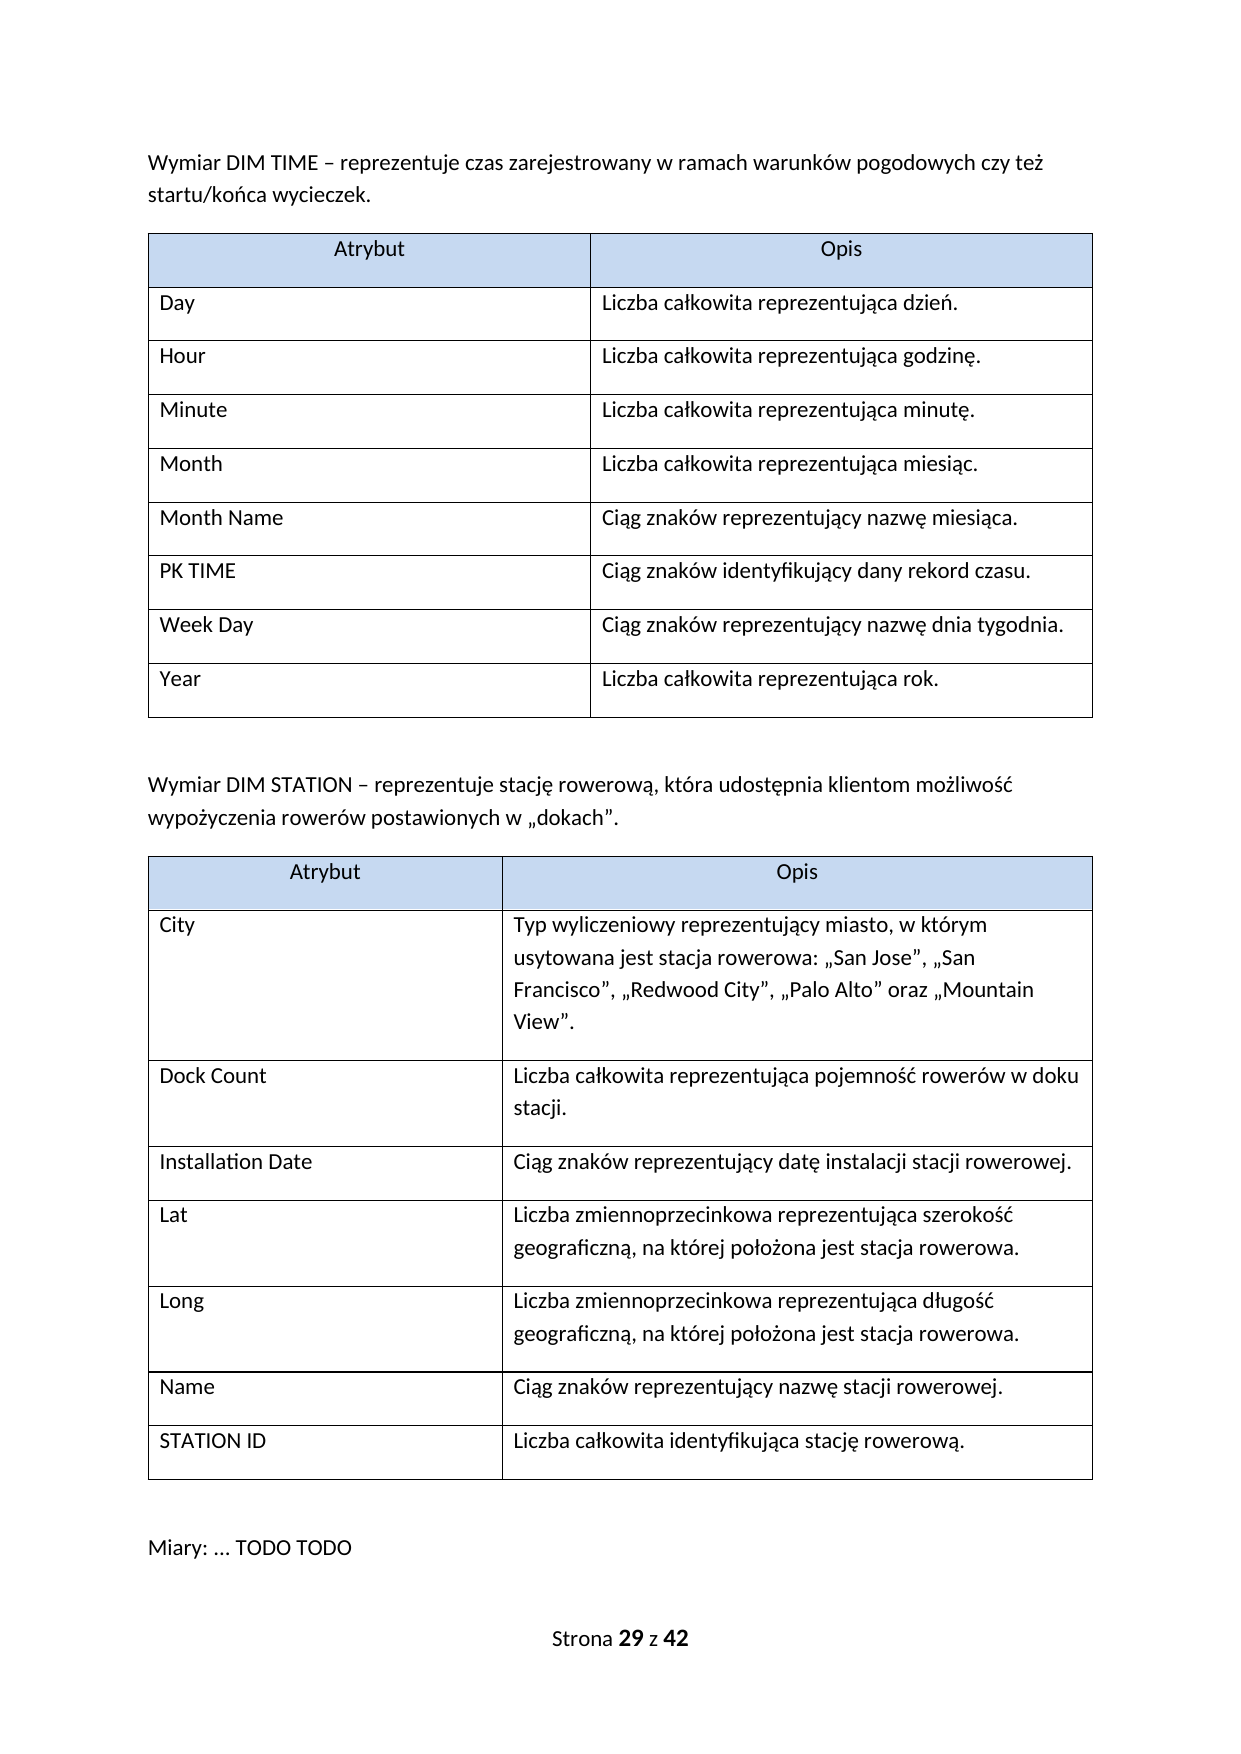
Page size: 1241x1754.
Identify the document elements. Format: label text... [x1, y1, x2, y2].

table_cell Typ wyliczeniowy reprezentujący miasto, w którym usytowana jest stacja rowerowa: „San Jose”, „San Francisco”, „Redwood City”, „Palo Alto” oraz „Mountain View”. [503, 911, 1092, 1060]
table_cell Month [149, 449, 590, 502]
table_header Opis [591, 234, 1092, 287]
table_cell Ciąg znaków identyfikujący dany rekord czasu. [591, 556, 1092, 609]
table_cell Liczba całkowita reprezentująca dzień. [591, 288, 1092, 340]
table_cell Day [149, 288, 590, 340]
table_header Opis [503, 857, 1092, 909]
table_cell Long [149, 1287, 502, 1371]
table_cell Dock Count [149, 1061, 502, 1146]
table_cell Name [149, 1373, 502, 1425]
table_cell Liczba całkowita reprezentująca rok. [591, 664, 1092, 717]
table_cell Lat [149, 1201, 502, 1286]
table_cell Hour [149, 341, 590, 394]
table_cell Minute [149, 395, 590, 448]
table_cell Ciąg znaków reprezentujący nazwę stacji rowerowej. [503, 1373, 1092, 1425]
table_cell Month Name [149, 503, 590, 555]
table_cell Liczba zmiennoprzecinkowa reprezentująca długość geograficzną, na której położona jest stacja rowerowa. [503, 1287, 1092, 1371]
table_cell Liczba całkowita reprezentująca godzinę. [591, 341, 1092, 394]
table_cell Liczba całkowita reprezentująca miesiąc. [591, 449, 1092, 502]
table_cell Liczba zmiennoprzecinkowa reprezentująca szerokość geograficzną, na której położona jest stacja rowerowa. [503, 1201, 1092, 1286]
text Wymiar DIM TIME – reprezentuje czas zarejestrowany w ramach warunków pogodowych czy też startu/końca wycieczek. [148, 148, 1093, 208]
table_cell City [149, 911, 502, 1060]
table_cell Year [149, 664, 590, 717]
table_cell Ciąg znaków reprezentujący datę instalacji stacji rowerowej. [503, 1147, 1092, 1199]
table_cell Liczba całkowita reprezentująca pojemność rowerów w doku stacji. [503, 1061, 1092, 1146]
table_header Atrybut [149, 857, 502, 909]
text Wymiar DIM STATION – reprezentuje stację rowerową, która udostępnia klientom możliwość wypożyczenia rowerów postawionych w „dokach”. [148, 771, 1093, 831]
table_cell Installation Date [149, 1147, 502, 1199]
table_cell Ciąg znaków reprezentujący nazwę miesiąca. [591, 503, 1092, 555]
table_cell Week Day [149, 610, 590, 663]
table_header Atrybut [149, 234, 590, 287]
table_cell Liczba całkowita identyfikująca stację rowerową. [503, 1426, 1092, 1479]
table_cell PK TIME [149, 556, 590, 609]
table_cell Liczba całkowita reprezentująca minutę. [591, 395, 1092, 448]
text Miary: ... TODO TODO [148, 1533, 1093, 1561]
table_cell STATION ID [149, 1426, 502, 1479]
table_cell Ciąg znaków reprezentujący nazwę dnia tygodnia. [591, 610, 1092, 663]
